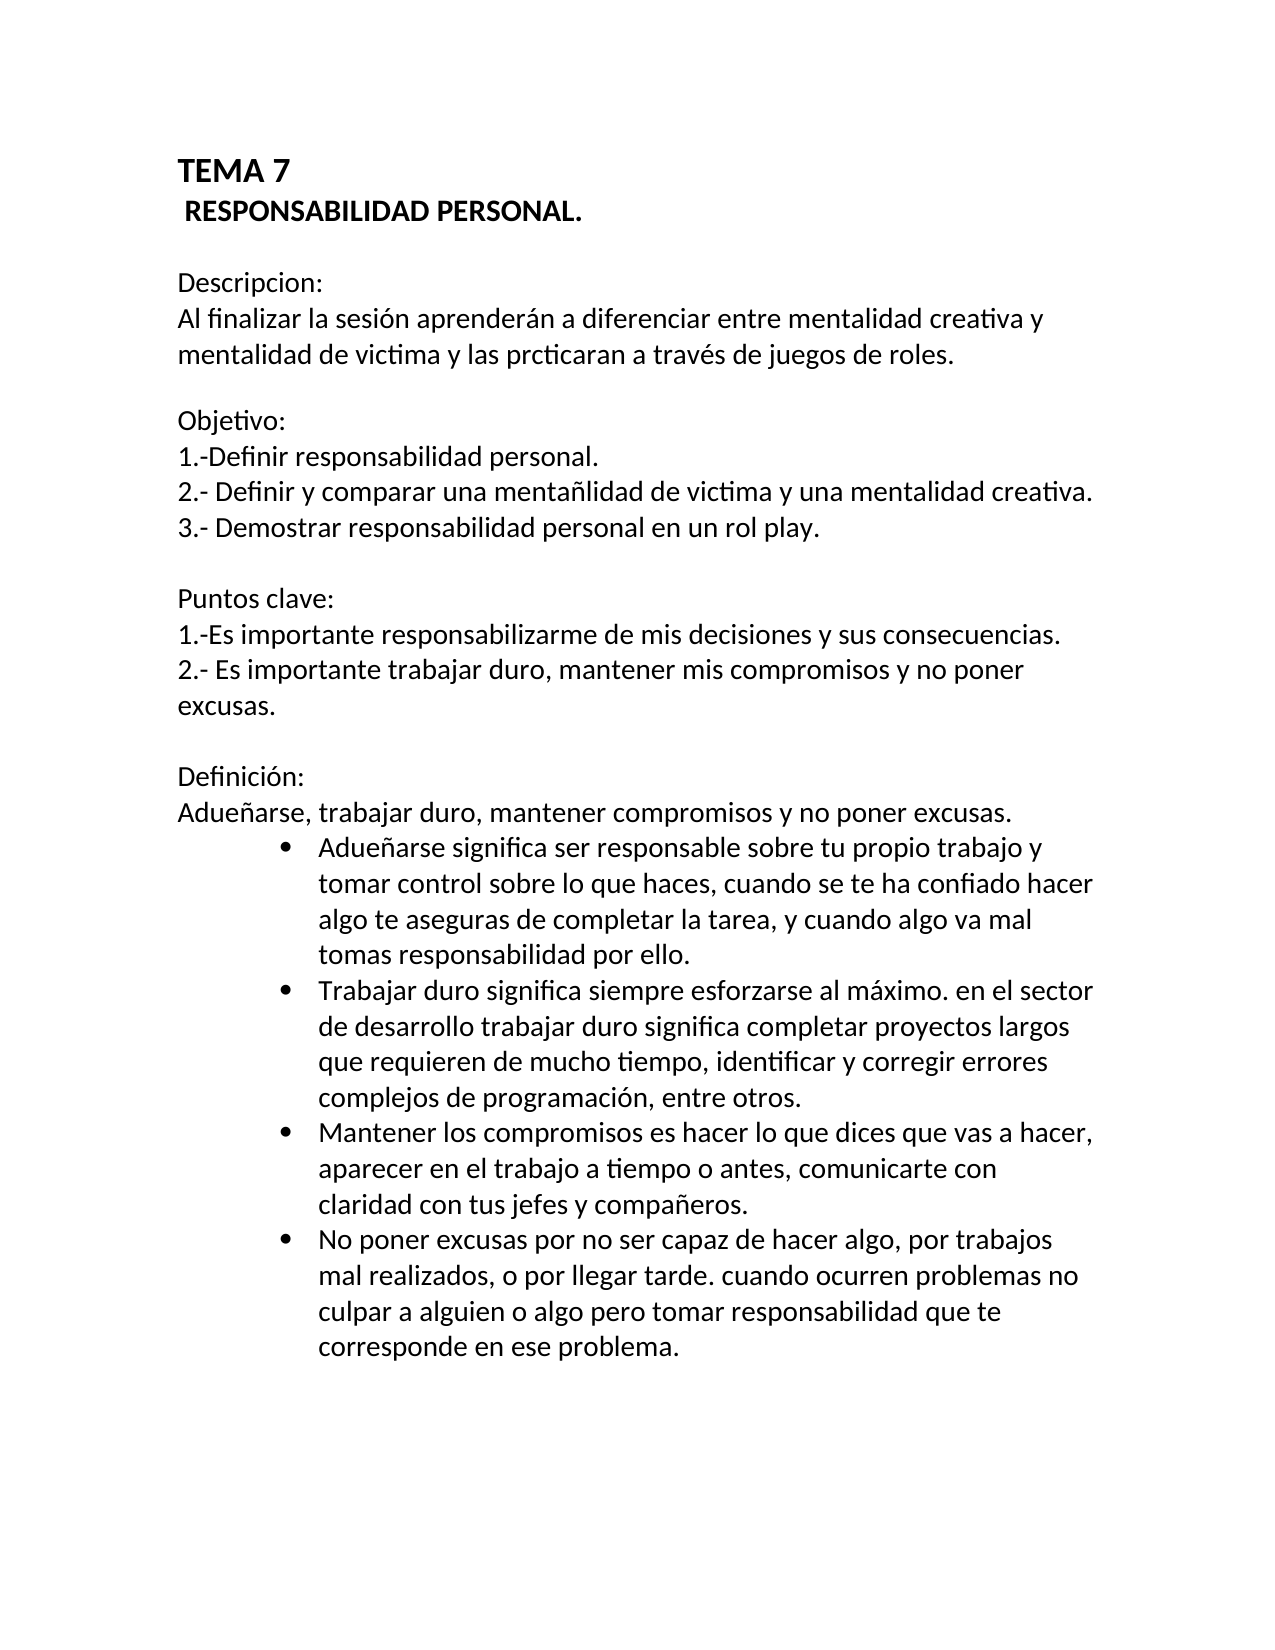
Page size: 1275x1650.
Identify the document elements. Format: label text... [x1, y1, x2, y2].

text 1.-Es importante responsabilizarme de mis decisiones y sus consecuencias. [177, 616, 1098, 651]
text Adueñarse, trabajar duro, mantener compromisos y no poner excusas. [177, 794, 1098, 829]
text Objetivo: [177, 402, 1098, 438]
text RESPONSABILIDAD PERSONAL. [177, 191, 1098, 229]
text Puntos clave: [177, 580, 1098, 616]
text 2.- Definir y comparar una mentañlidad de victima y una mentalidad creativa. [177, 473, 1098, 509]
list Mantener los compromisos es hacer lo que dices que vas a hacer, aparecer en el trabajo a tiempo o antes, comunicarte con claridad con tus jefes y compañeros. [281, 1114, 1098, 1221]
text Descripcion: [177, 264, 1098, 300]
text 3.- Demostrar responsabilidad personal en un rol play. [177, 509, 1098, 544]
text Definición: [177, 758, 1098, 794]
list Trabajar duro significa siempre esforzarse al máximo. en el sector de desarrollo trabajar duro significa completar proyectos largos que requieren de mucho tiempo, identificar y corregir errores complejos de programación, entre otros. [281, 972, 1098, 1114]
list No poner excusas por no ser capaz de hacer algo, por trabajos mal realizados, o por llegar tarde. cuando ocurren problemas no culpar a alguien o algo pero tomar responsabilidad que te corresponde en ese problema. [281, 1221, 1098, 1364]
text Al finalizar la sesión aprenderán a diferenciar entre mentalidad creativa y mentalidad de victima y las prcticaran a través de juegos de roles. [177, 300, 1098, 371]
text TEMA 7 [177, 148, 1098, 191]
list Adueñarse significa ser responsable sobre tu propio trabajo y tomar control sobre lo que haces, cuando se te ha confiado hacer algo te aseguras de completar la tarea, y cuando algo va mal tomas responsabilidad por ello. [281, 829, 1098, 972]
text 1.-Definir responsabilidad personal. [177, 438, 1098, 473]
text 2.- Es importante trabajar duro, mantener mis compromisos y no poner excusas. [177, 651, 1098, 723]
